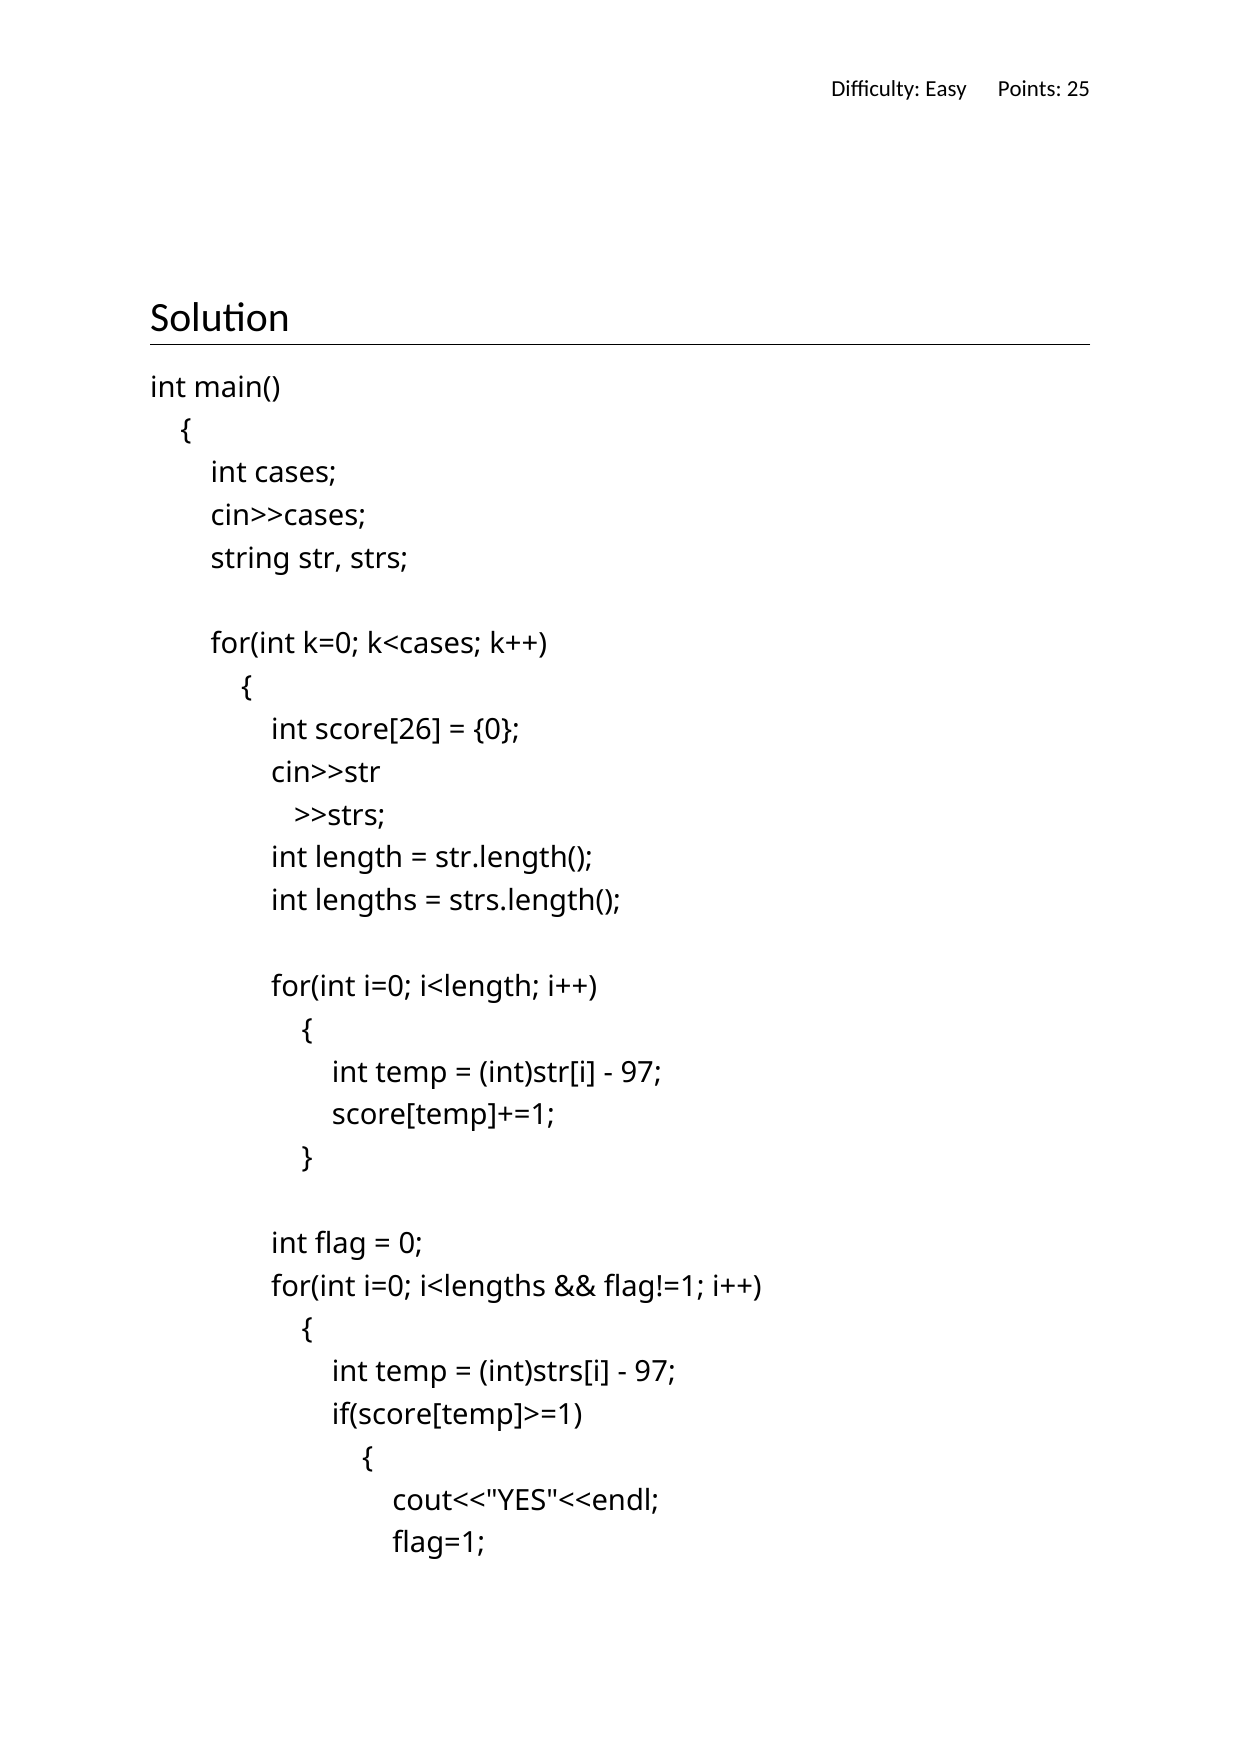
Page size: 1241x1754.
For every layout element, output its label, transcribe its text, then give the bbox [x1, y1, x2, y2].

text cin>>str [150, 751, 1090, 791]
text int temp = (int)str[i] - 97; [150, 1051, 1090, 1091]
text int main() [150, 366, 1090, 406]
text int length = str.length(); [150, 837, 1090, 876]
text for(int k=0; k<cases; k++) [150, 623, 1090, 662]
text for(int i=0; i<length; i++) [150, 965, 1090, 1005]
text { [150, 1008, 1090, 1048]
text int flag = 0; [150, 1222, 1090, 1262]
text int score[26] = {0}; [150, 708, 1090, 748]
text { [150, 409, 1090, 448]
text { [150, 666, 1090, 705]
text { [150, 1308, 1090, 1347]
text flag=1; [150, 1522, 1090, 1561]
text { [150, 1436, 1090, 1476]
text Solution [150, 291, 1090, 344]
text for(int i=0; i<lengths && flag!=1; i++) [150, 1265, 1090, 1304]
text cin>>cases; [150, 494, 1090, 534]
text if(score[temp]>=1) [150, 1393, 1090, 1433]
text cout<<"YES"<<endl; [150, 1479, 1090, 1519]
text score[temp]+=1; [150, 1094, 1090, 1133]
text >>strs; [150, 794, 1090, 834]
text int lengths = strs.length(); [150, 879, 1090, 919]
text string str, strs; [150, 537, 1090, 577]
text } [150, 1136, 1090, 1176]
text int cases; [150, 451, 1090, 491]
text int temp = (int)strs[i] - 97; [150, 1351, 1090, 1390]
